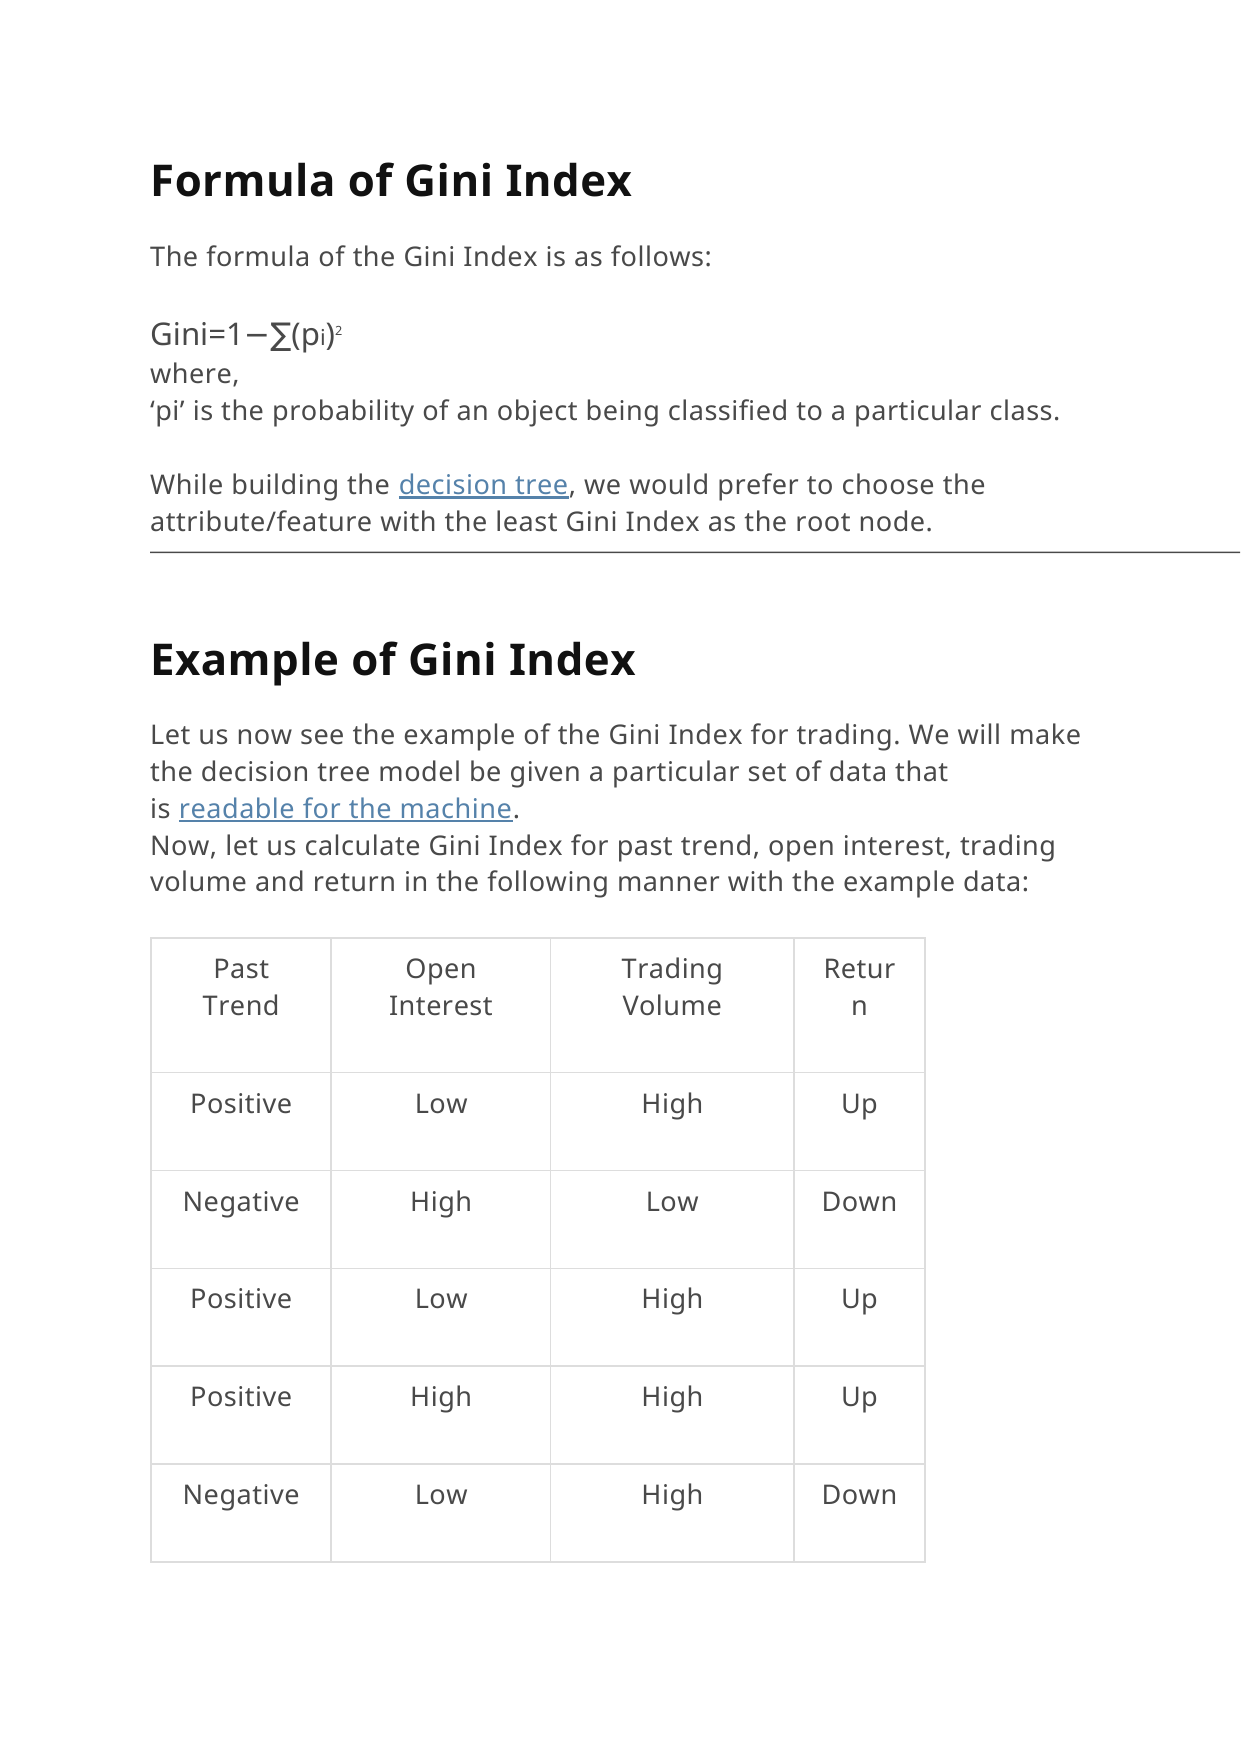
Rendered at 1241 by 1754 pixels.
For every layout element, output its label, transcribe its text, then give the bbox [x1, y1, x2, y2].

table_cell Low [332, 1465, 550, 1561]
text The formula of the Gini Index is as follows: [150, 237, 1090, 274]
text Formula of Gini Index [150, 150, 1090, 209]
table_cell Low [551, 1171, 793, 1267]
table_cell Down [795, 1465, 924, 1561]
text where, ‘pi’ is the probability of an object being classified to a particular class. [150, 354, 1090, 428]
text Let us now see the example of the Gini Index for trading. We will make the decision tree model be given a particular set of data that is readable for the machine. [150, 715, 1090, 826]
text While building the decision tree, we would prefer to choose the attribute/feature with the least Gini Index as the root node. [150, 465, 1090, 539]
table_cell Positive [152, 1073, 330, 1170]
table_header Past Trend [152, 939, 330, 1072]
table_cell Down [795, 1171, 924, 1267]
table_cell High [551, 1367, 793, 1463]
table_cell High [332, 1171, 550, 1267]
table_cell Up [795, 1073, 924, 1170]
table_cell Positive [152, 1367, 330, 1463]
table_cell Negative [152, 1171, 330, 1267]
table_cell Negative [152, 1465, 330, 1561]
table_header Trading Volume [551, 939, 793, 1072]
text Now, let us calculate Gini Index for past trend, open interest, trading volume and return in the following manner with the example data: [150, 826, 1090, 900]
text Gini=1−∑(pi)2 [150, 311, 1090, 354]
table_cell High [332, 1367, 550, 1463]
table_cell Up [795, 1367, 924, 1463]
table_cell Low [332, 1269, 550, 1365]
table_cell Positive [152, 1269, 330, 1365]
table_cell High [551, 1269, 793, 1365]
table_cell High [551, 1465, 793, 1561]
table_cell Low [332, 1073, 550, 1170]
text Example of Gini Index [150, 628, 1090, 688]
table_header Open Interest [332, 939, 550, 1072]
table_cell High [551, 1073, 793, 1170]
table_header Return [795, 939, 924, 1072]
table_cell Up [795, 1269, 924, 1365]
